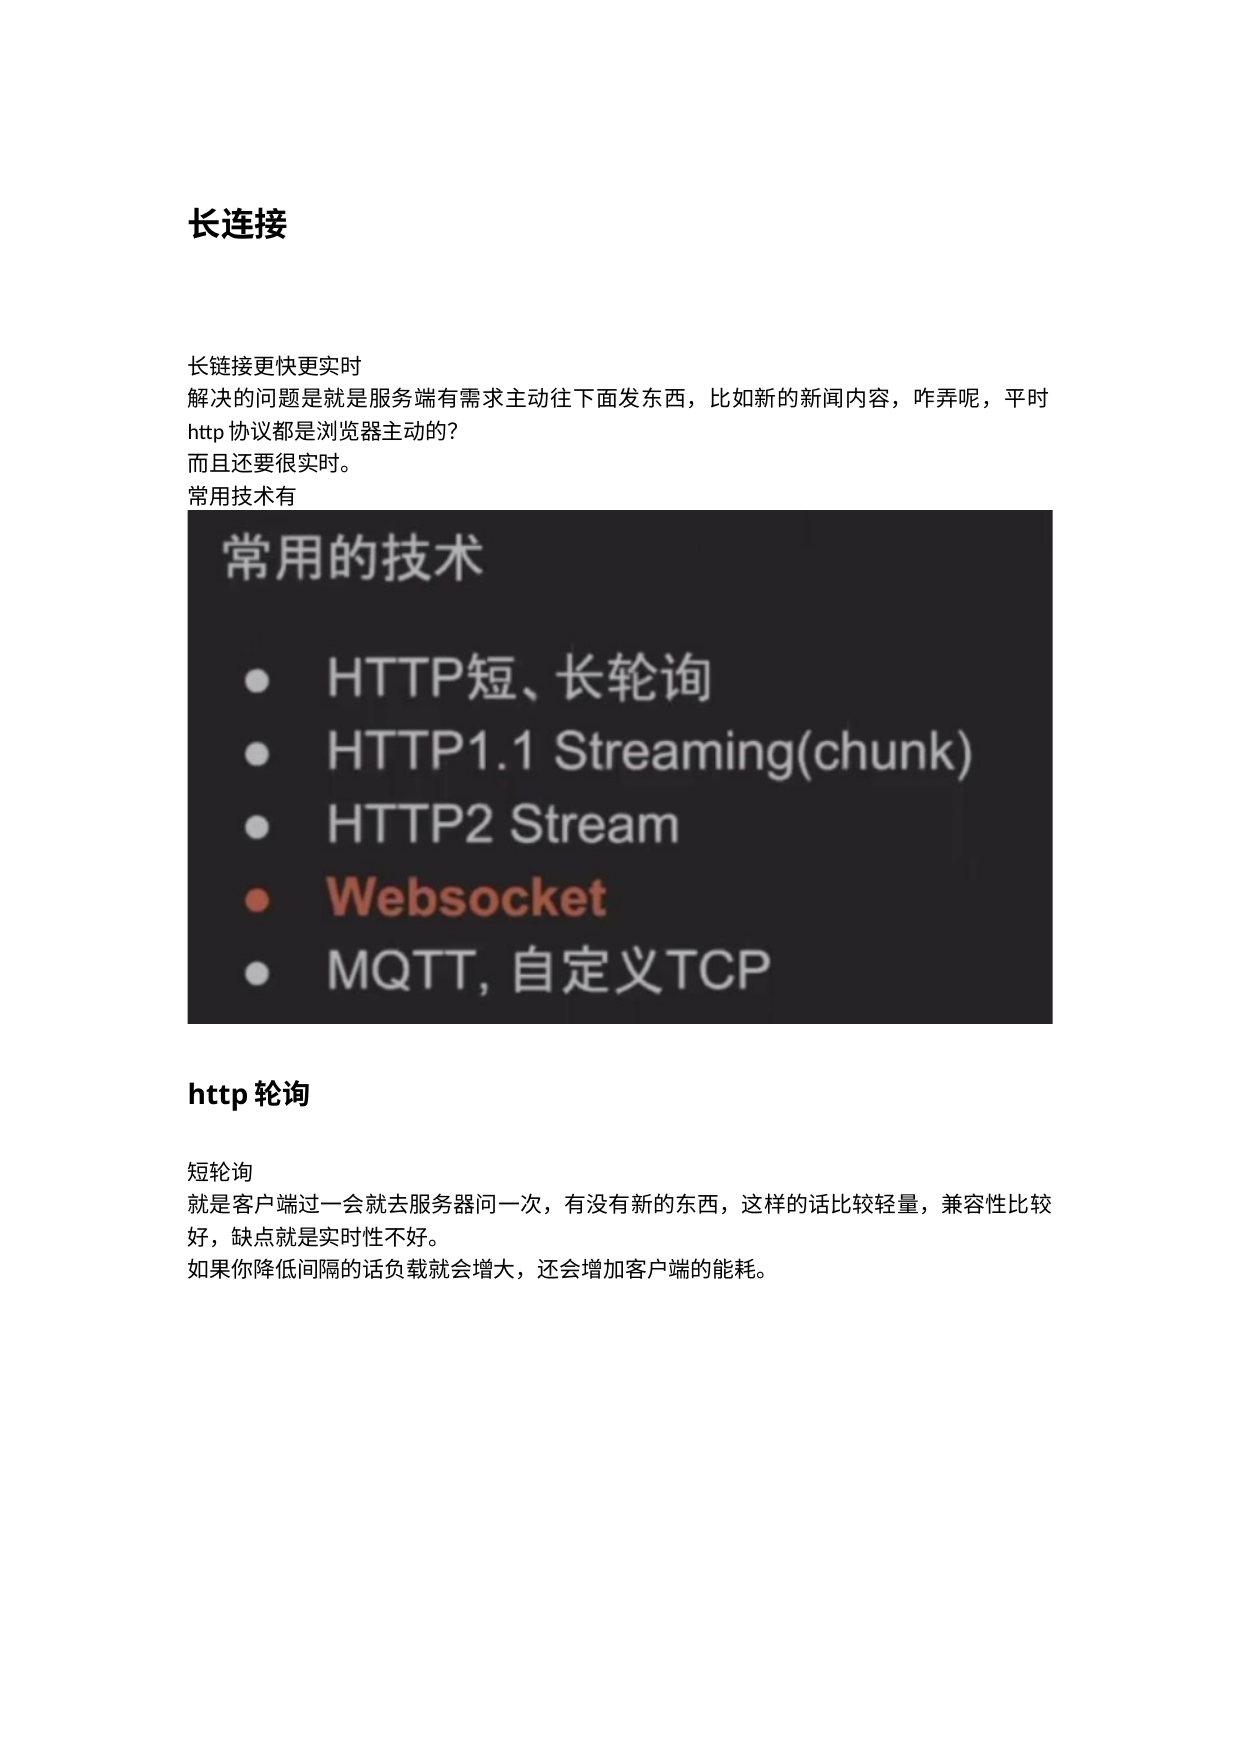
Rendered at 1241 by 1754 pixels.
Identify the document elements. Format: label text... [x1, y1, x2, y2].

subtitle 长连接 [187, 189, 1053, 254]
text 如果你降低间隔的话负载就会增大，还会增加客户端的能耗。 [187, 1252, 1053, 1284]
text 解决的问题是就是服务端有需求主动往下面发东西，比如新的新闻内容，咋弄呢，平时http协议都是浏览器主动的？ [187, 381, 1053, 446]
text 而且还要很实时。 [187, 446, 1053, 478]
text 就是客户端过一会就去服务器问一次，有没有新的东西，这样的话比较轻量，兼容性比较好，缺点就是实时性不好。 [187, 1187, 1053, 1252]
subtitle http轮询 [187, 1060, 1053, 1125]
picture [187, 510, 1053, 1024]
text 短轮询 [187, 1154, 1053, 1187]
text 常用技术有 [187, 478, 1053, 510]
text 长链接更快更实时 [187, 348, 1053, 381]
